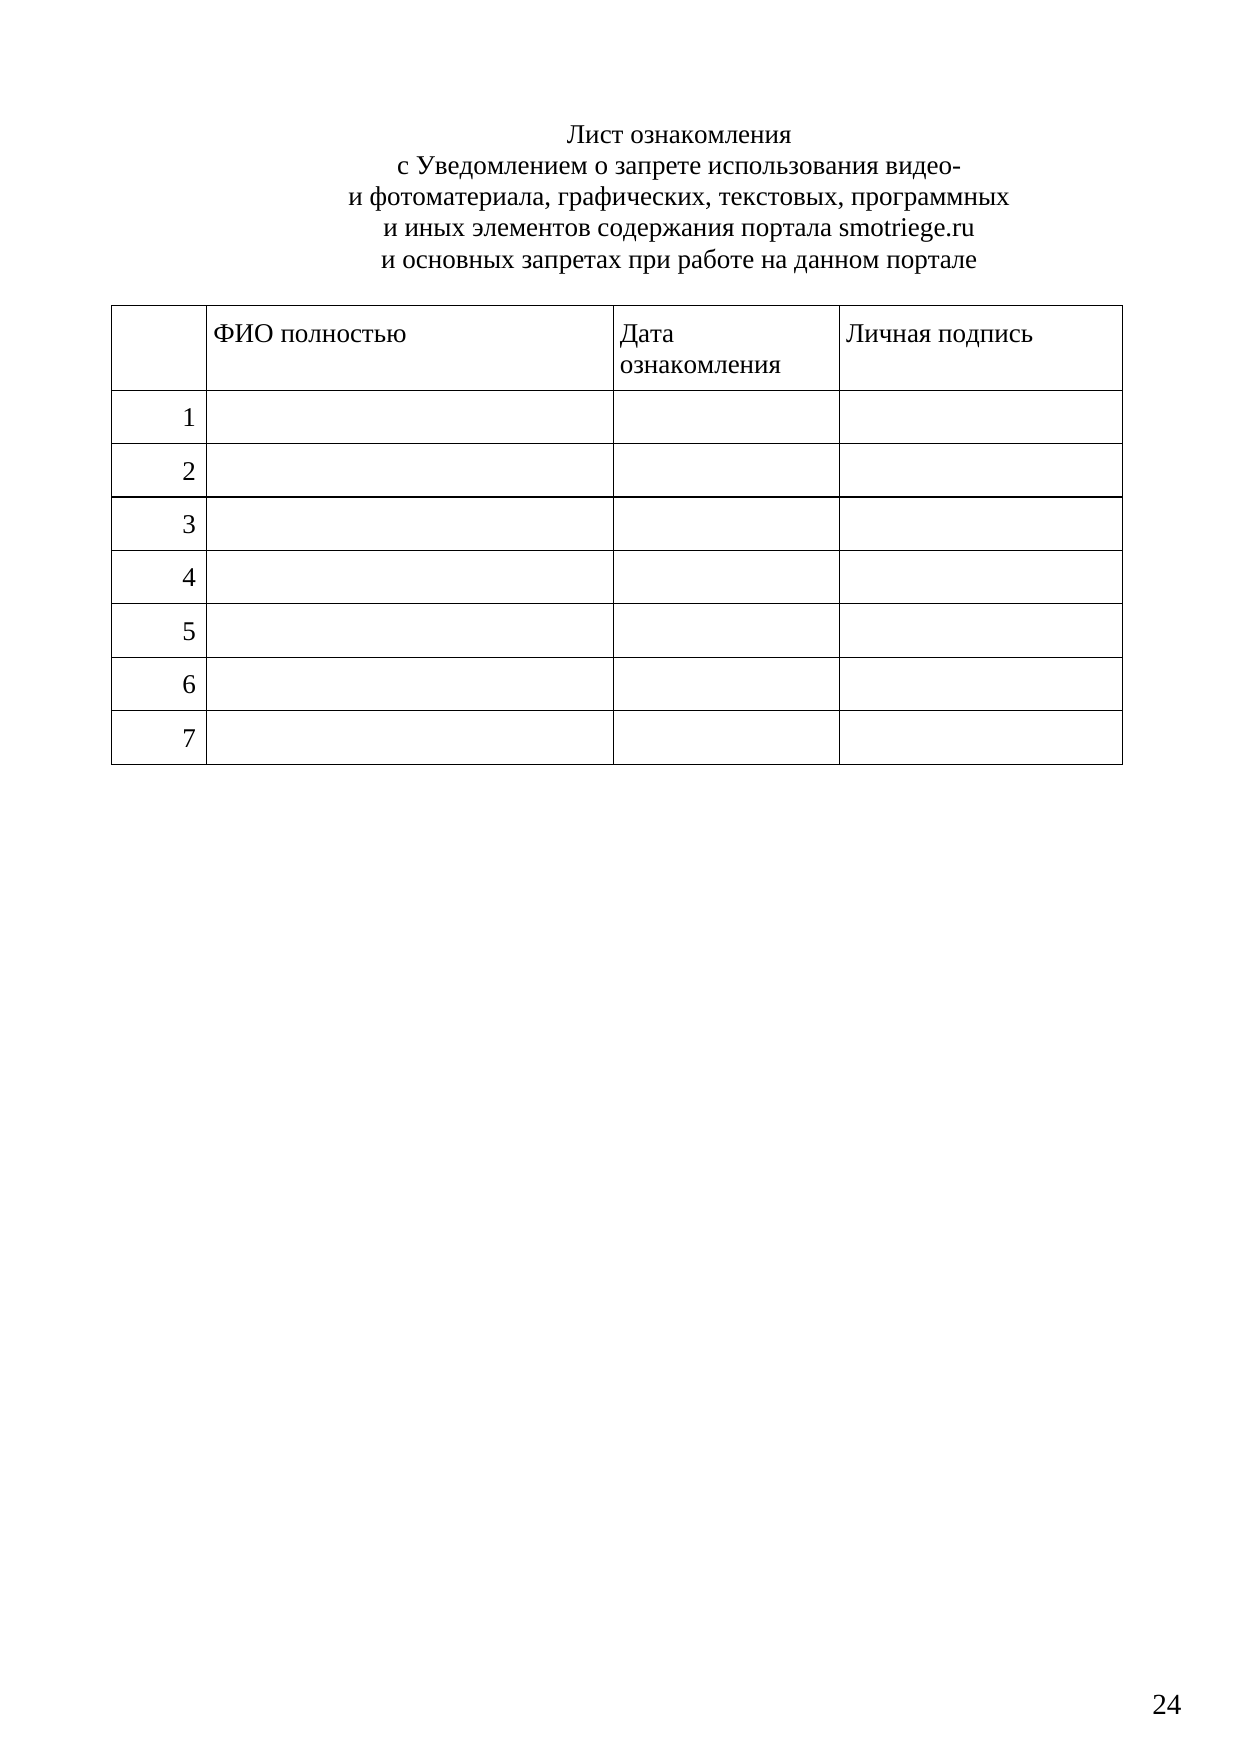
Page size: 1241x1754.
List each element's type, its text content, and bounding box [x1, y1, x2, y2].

text и иных элементов содержания портала smotriege.ru [118, 212, 1181, 243]
table_cell [840, 498, 1122, 550]
table_header [112, 306, 206, 389]
table_cell [614, 604, 839, 657]
table_cell [614, 444, 839, 496]
table_cell 3 [112, 498, 206, 550]
table_cell [207, 658, 613, 710]
table_cell [614, 658, 839, 710]
table_header Личная подпись [840, 306, 1122, 389]
table_cell 7 [112, 711, 206, 764]
table_header Дата ознакомления [614, 306, 839, 389]
table_cell [207, 551, 613, 603]
table_cell [840, 391, 1122, 443]
table_cell [614, 391, 839, 443]
table_cell 6 [112, 658, 206, 710]
text с Уведомлением о запрете использования видео- [118, 149, 1181, 180]
table_cell [840, 604, 1122, 657]
text и основных запретах при работе на данном портале [118, 243, 1181, 274]
table_cell [614, 498, 839, 550]
text Лист ознакомления [118, 118, 1181, 149]
table_cell [840, 711, 1122, 764]
table_cell [207, 711, 613, 764]
table_cell [207, 498, 613, 550]
table_cell [840, 658, 1122, 710]
table_cell [614, 551, 839, 603]
table_cell [207, 391, 613, 443]
text и фотоматериала, графических, текстовых, программных [118, 180, 1181, 212]
table_cell [614, 711, 839, 764]
table_cell 1 [112, 391, 206, 443]
table_cell [207, 444, 613, 496]
table_cell 5 [112, 604, 206, 657]
table_cell [840, 444, 1122, 496]
table_header ФИО полностью [207, 306, 613, 389]
table_cell [207, 604, 613, 657]
table_cell 2 [112, 444, 206, 496]
table_cell 4 [112, 551, 206, 603]
table_cell [840, 551, 1122, 603]
